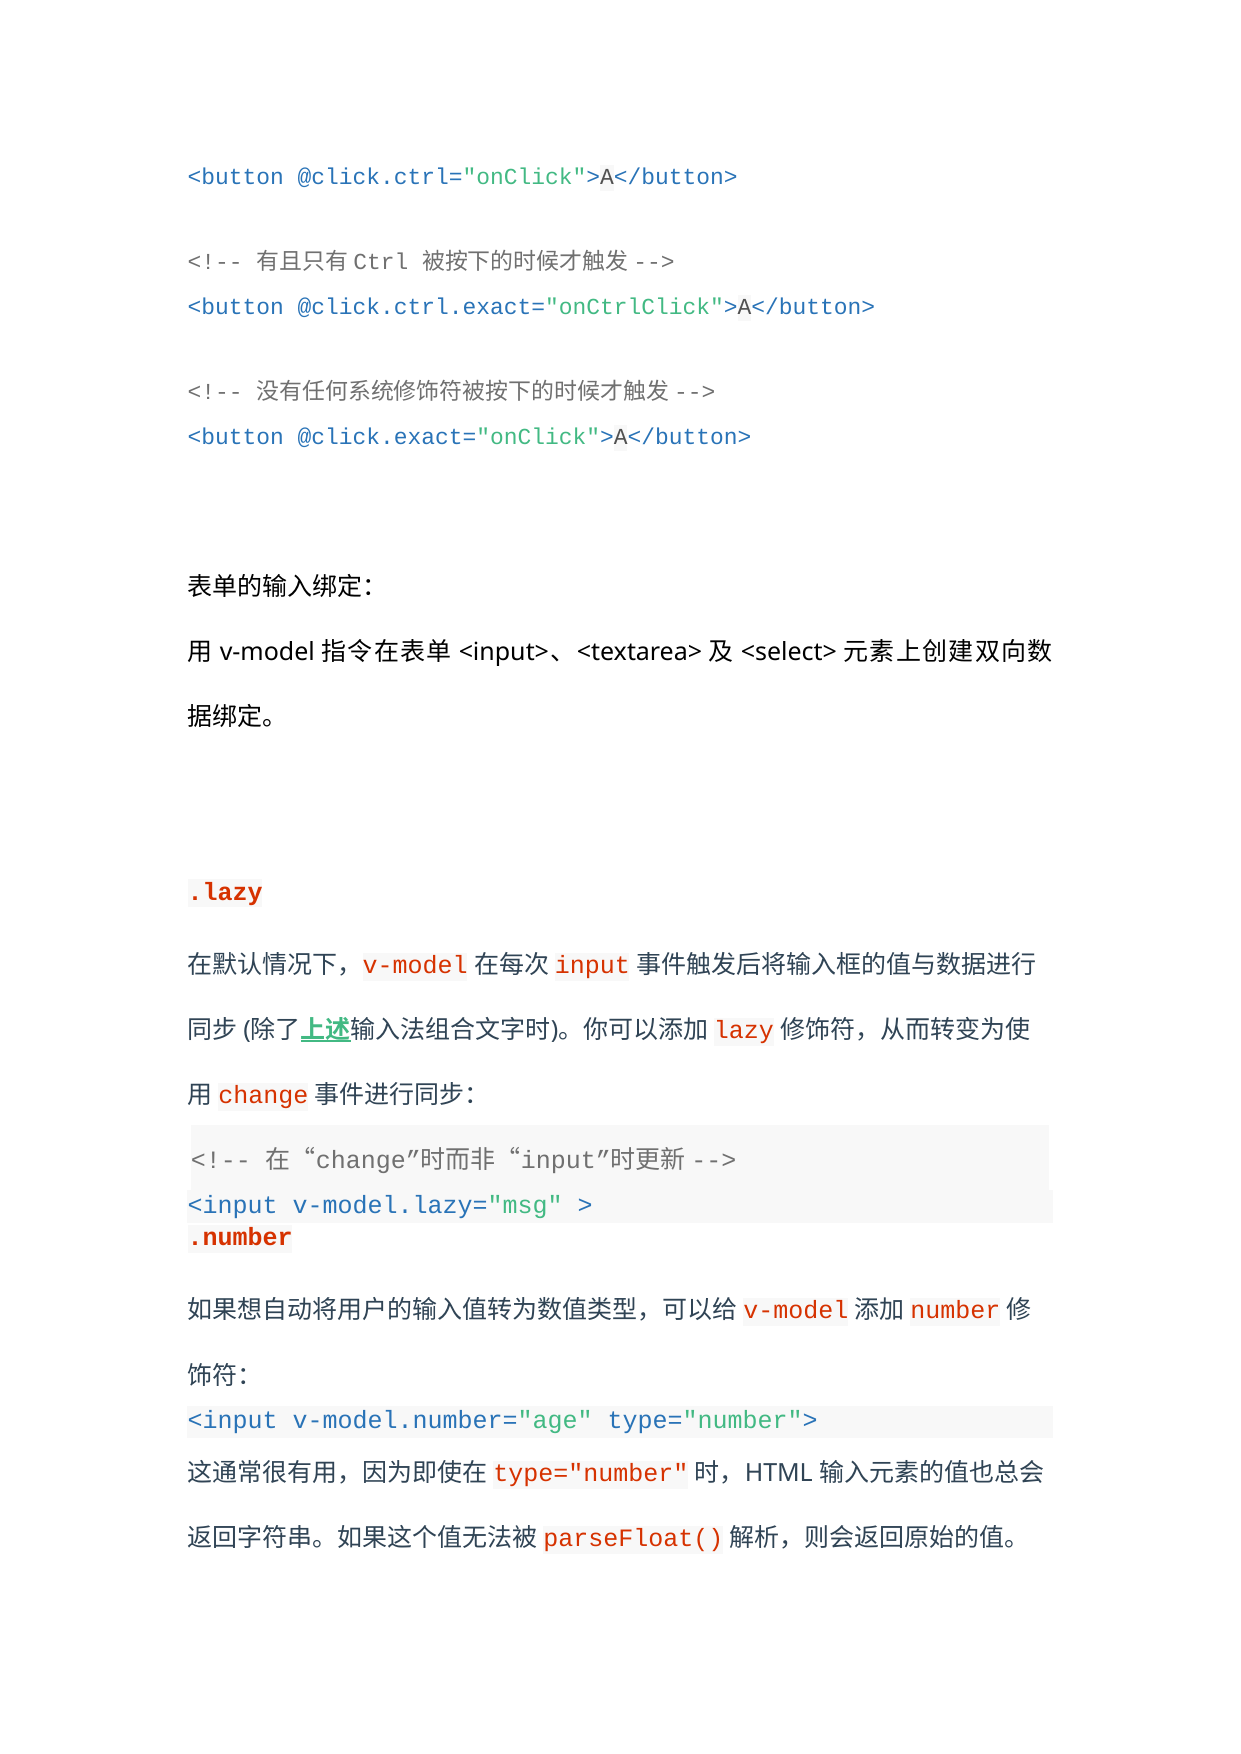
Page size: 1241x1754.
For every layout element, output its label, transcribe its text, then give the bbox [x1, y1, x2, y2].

text <!-- 有且只有 Ctrl 被按下的时候才触发 --> [187, 227, 1053, 292]
text 在默认情况下，v-model 在每次 input 事件触发后将输入框的值与数据进行同步 (除了上述输入法组合文字时)。你可以添加 lazy 修饰符，从而转变为使用 change 事件进行同步： [187, 930, 1053, 1125]
text <button @click.exact="onClick">A</button> [187, 422, 1053, 454]
text <button @click.ctrl="onClick">A</button> [187, 162, 1053, 194]
text <!-- 在“change”时而非“input”时更新 --> [191, 1125, 1049, 1190]
text 用 v-model 指令在表单 <input>、<textarea> 及 <select> 元素上创建双向数据绑定。 [187, 617, 1053, 747]
text <!-- 没有任何系统修饰符被按下的时候才触发 --> [187, 357, 1053, 422]
text 如果想自动将用户的输入值转为数值类型，可以给 v-model 添加 number 修饰符： [187, 1276, 1053, 1406]
text <input v-model.number="age" type="number"> [187, 1406, 1053, 1438]
text <button @click.ctrl.exact="onCtrlClick">A</button> [187, 292, 1053, 324]
subtitle .number [187, 1223, 1053, 1255]
subtitle .lazy [187, 877, 1053, 909]
text 这通常很有用，因为即使在 type="number" 时，HTML 输入元素的值也总会返回字符串。如果这个值无法被 parseFloat() 解析，则会返回原始的值。 [187, 1438, 1053, 1568]
text <input v-model.lazy="msg" > [187, 1190, 1053, 1223]
text 表单的输入绑定： [187, 552, 1053, 617]
